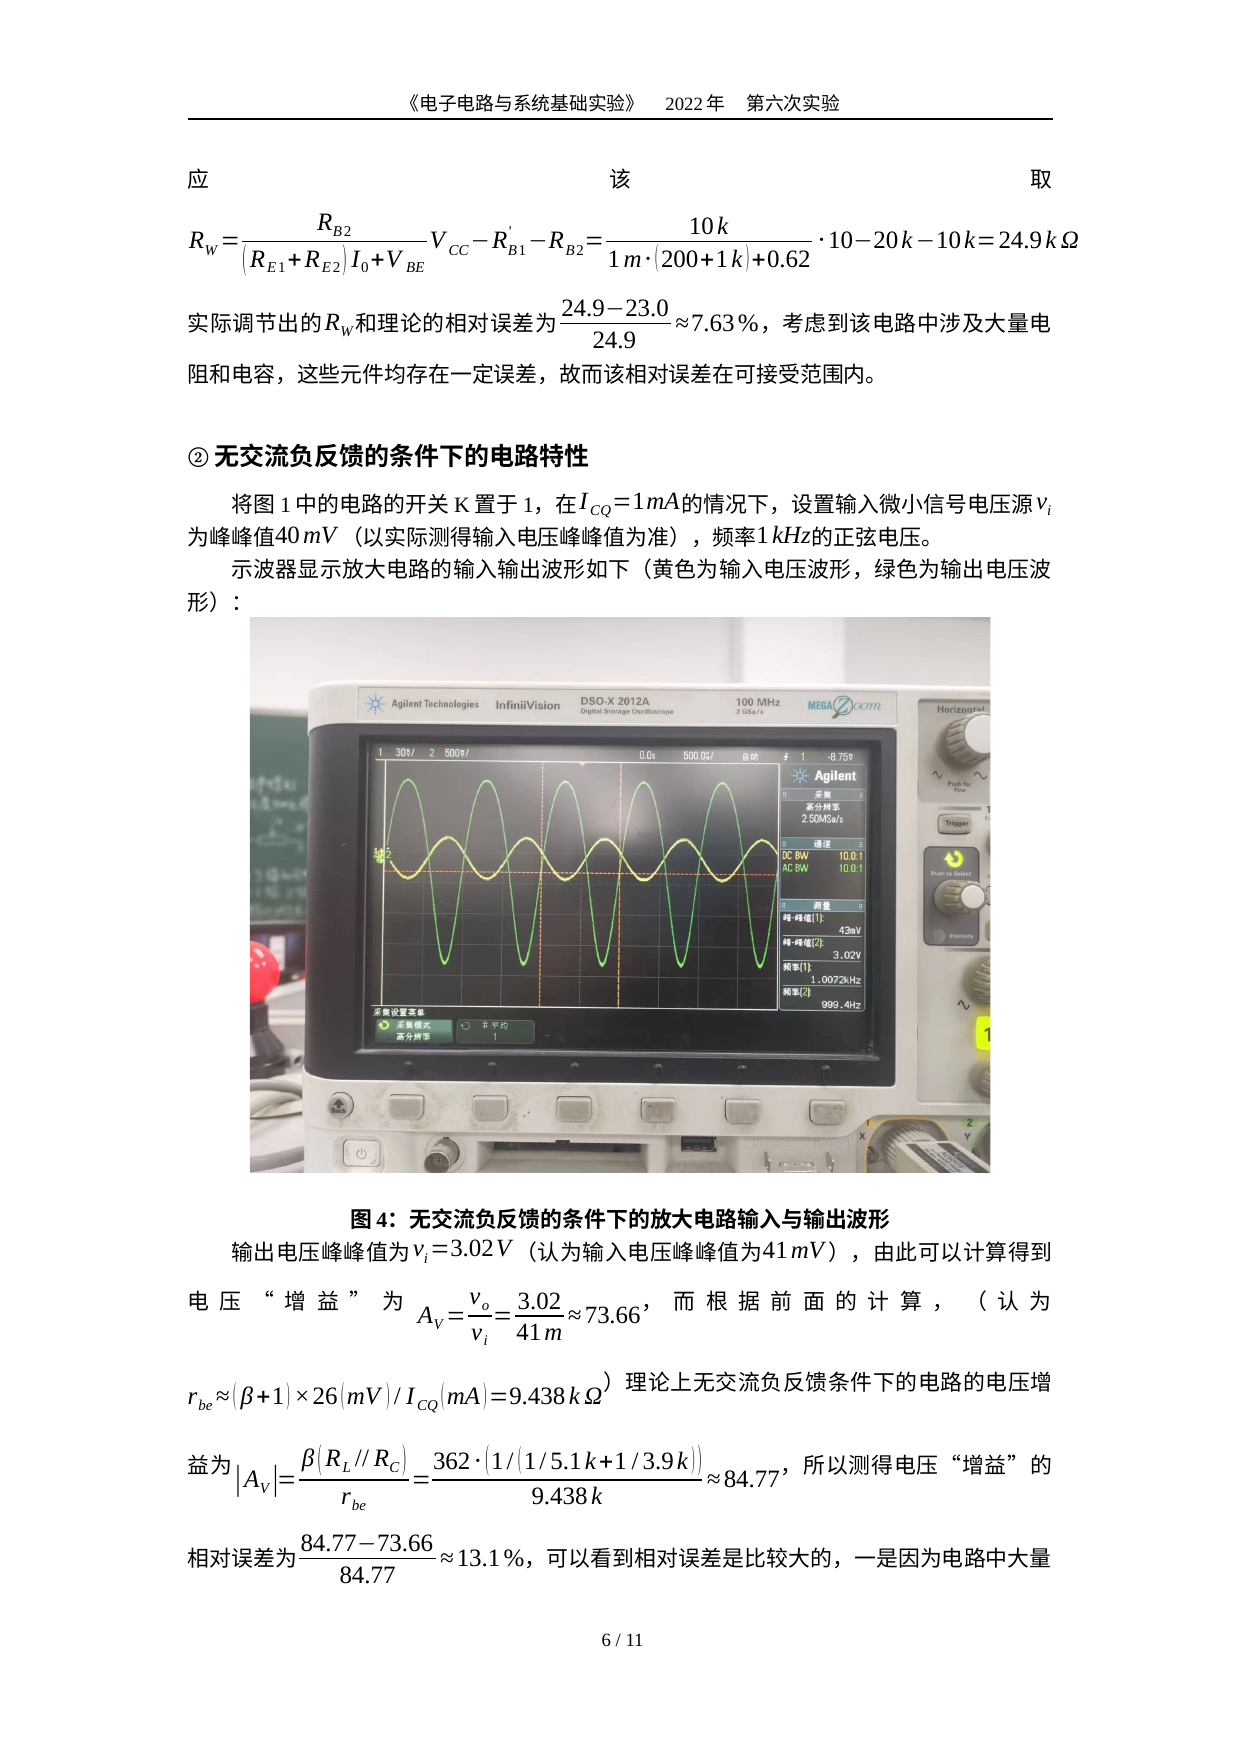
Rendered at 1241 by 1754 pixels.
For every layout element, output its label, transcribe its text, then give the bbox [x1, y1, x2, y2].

picture [249, 617, 991, 1173]
text 将图1中的电路的开关K置于1，在的情况下，设置输入微小信号电压源为峰峰值（以实际测得输入电压峰峰值为准），频率的正弦电压。 [187, 487, 1053, 552]
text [187, 1234, 1053, 1592]
text 示波器显示放大电路的输入输出波形如下（黄色为输入电压波形，绿色为输出电压波形）： [187, 552, 1053, 617]
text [187, 162, 1053, 389]
text ②无交流负反馈的条件下的电路特性 [187, 422, 1053, 487]
text 图4：无交流负反馈的条件下的放大电路输入与输出波形 [187, 1202, 1053, 1234]
